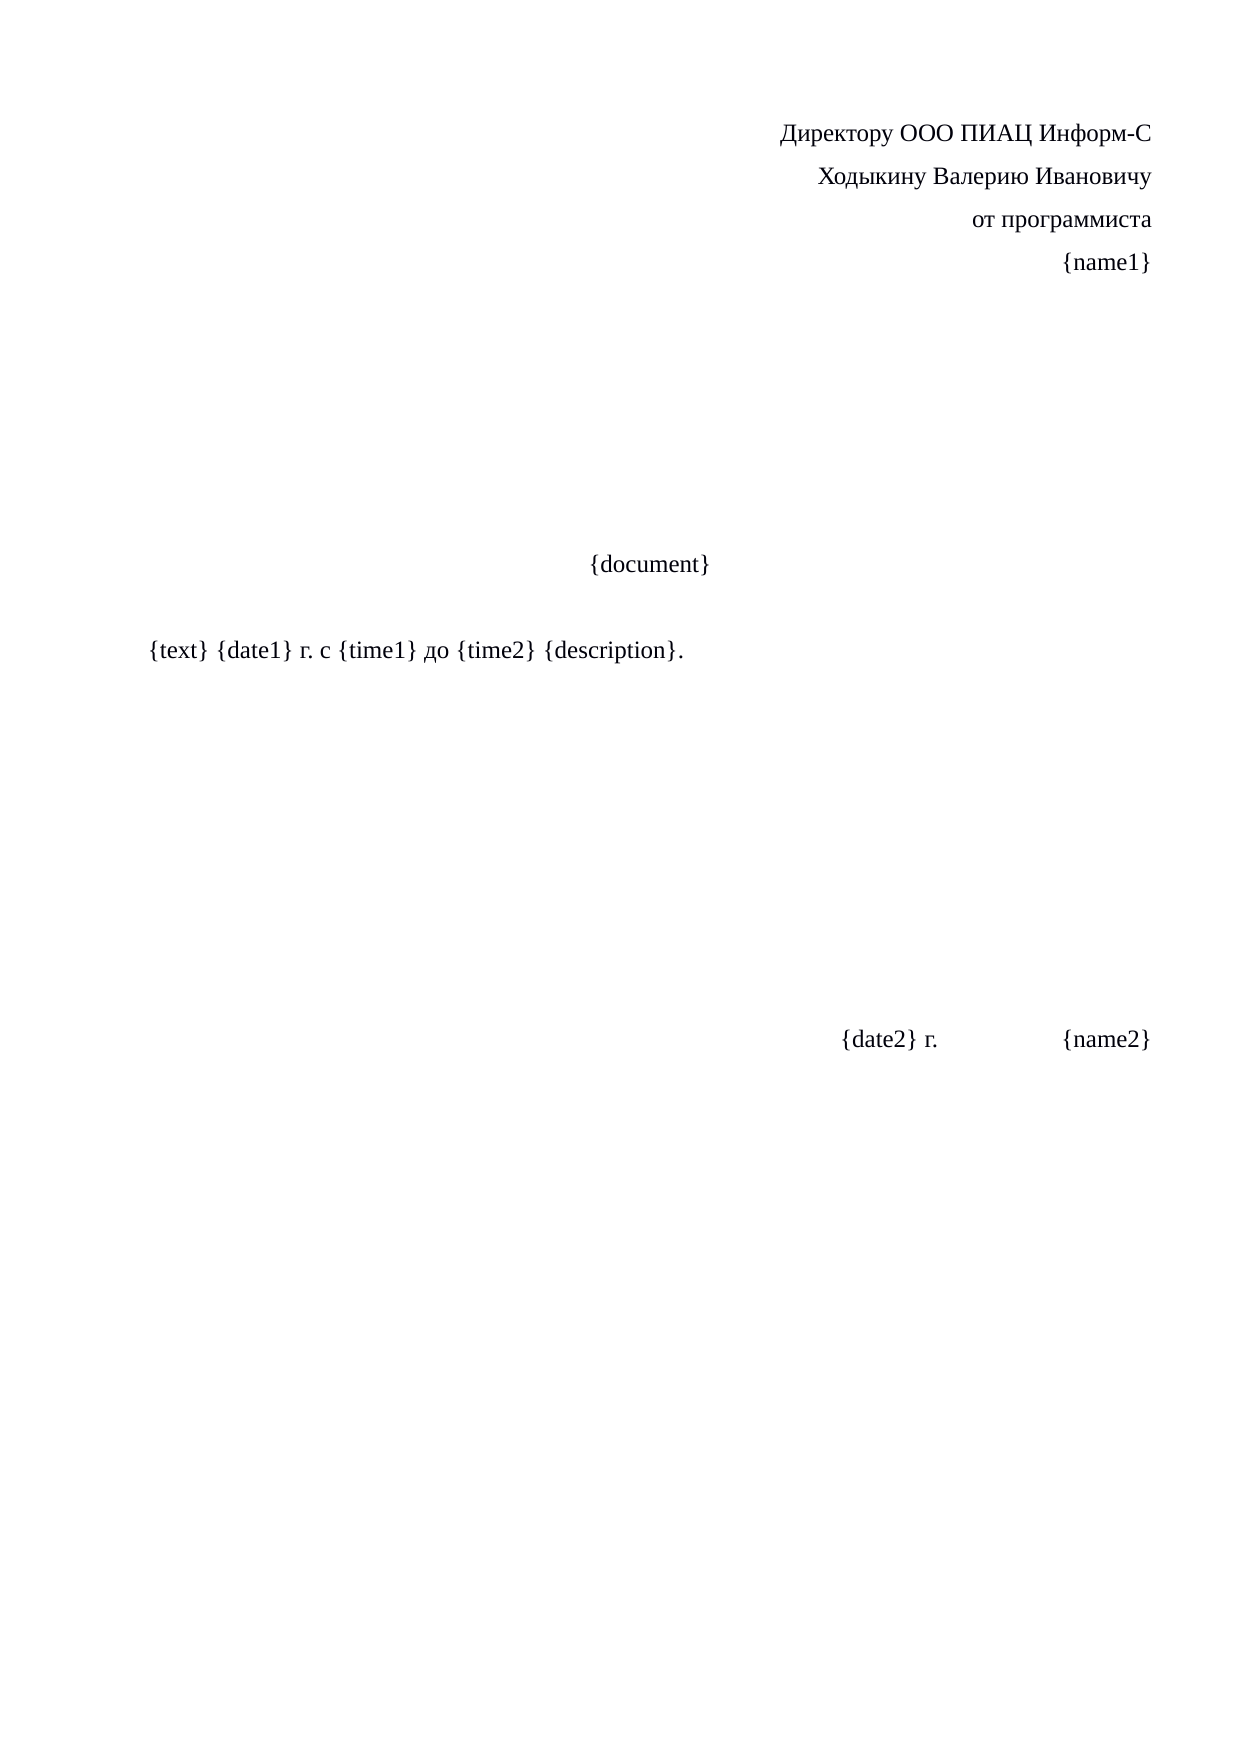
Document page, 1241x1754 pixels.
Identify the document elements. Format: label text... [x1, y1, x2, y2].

text от программиста [148, 204, 1152, 233]
text {name1} [148, 247, 1152, 276]
text Ходыкину Валерию Ивановичу [148, 161, 1152, 190]
text {text} {date1} г. с {time1} до {time2} {description}. [148, 636, 1152, 664]
list {document} [148, 549, 1152, 578]
text Директору ООО ПИАЦ Информ-С [148, 118, 1152, 147]
text {date2} г. {name2} [148, 1024, 1152, 1052]
